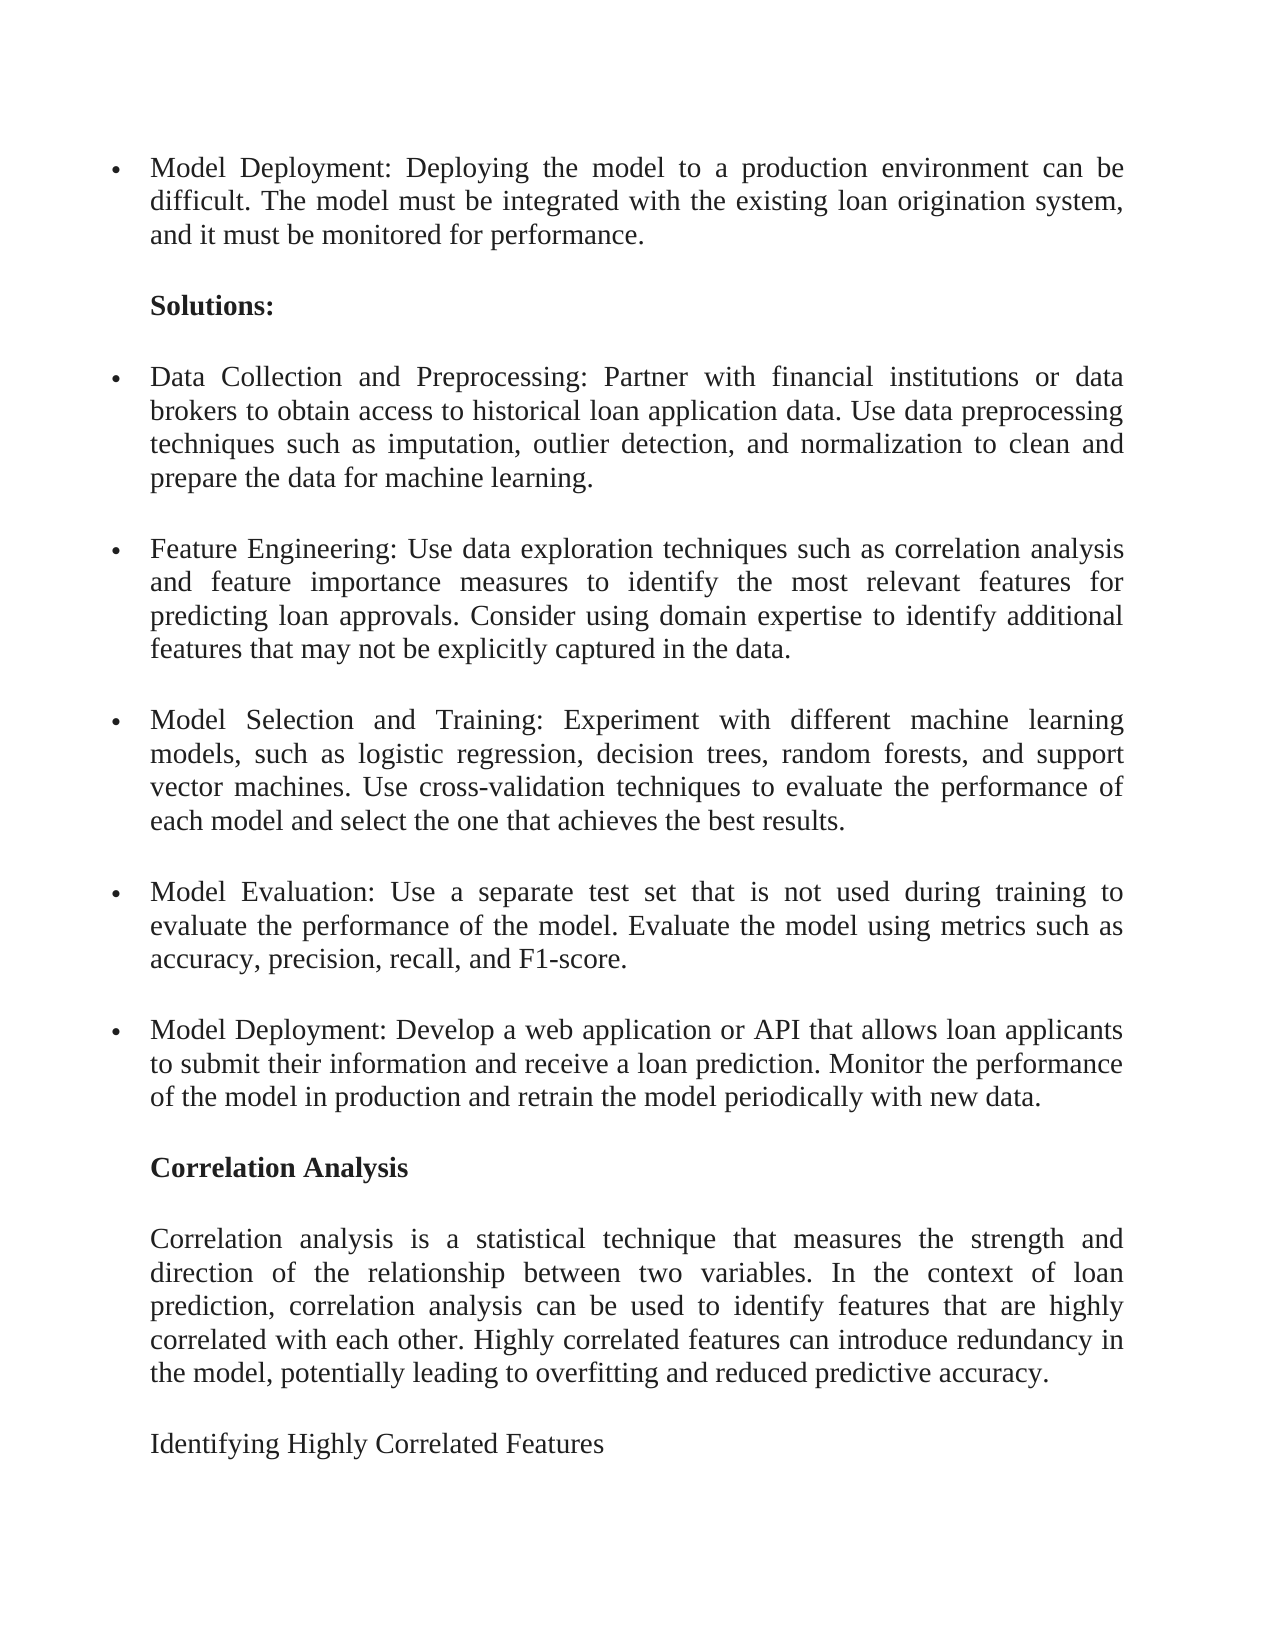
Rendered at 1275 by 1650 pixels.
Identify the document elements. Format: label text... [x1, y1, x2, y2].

list Feature Engineering: Use data exploration techniques such as correlation analysis and feature importance measures to identify the most relevant features for predicting loan approvals. Consider using domain expertise to identify additional features that may not be explicitly captured in the data. [112, 531, 1125, 665]
text Correlation analysis is a statistical technique that measures the strength and direction of the relationship between two variables. In the context of loan prediction, correlation analysis can be used to identify features that are highly correlated with each other. Highly correlated features can introduce redundancy in the model, potentially leading to overfitting and reduced predictive accuracy. [150, 1221, 1125, 1389]
list Model Deployment: Develop a web application or API that allows loan applicants to submit their information and receive a loan prediction. Monitor the performance of the model in production and retrain the model periodically with new data. [112, 1012, 1125, 1113]
list Model Deployment: Deploying the model to a production environment can be difficult. The model must be integrated with the existing loan origination system, and it must be monitored for performance. [112, 150, 1125, 251]
text Identifying Highly Correlated Features [150, 1427, 1125, 1460]
list Model Selection and Training: Experiment with different machine learning models, such as logistic regression, decision trees, random forests, and support vector machines. Use cross-validation techniques to evaluate the performance of each model and select the one that achieves the best results. [112, 702, 1125, 837]
text Correlation Analysis [150, 1150, 1125, 1184]
text Solutions: [150, 288, 1125, 322]
list Data Collection and Preprocessing: Partner with financial institutions or data brokers to obtain access to historical loan application data. Use data preprocessing techniques such as imputation, outlier detection, and normalization to clean and prepare the data for machine learning. [112, 359, 1125, 493]
list Model Evaluation: Use a separate test set that is not used during training to evaluate the performance of the model. Evaluate the model using metrics such as accuracy, precision, recall, and F1-score. [112, 874, 1125, 975]
